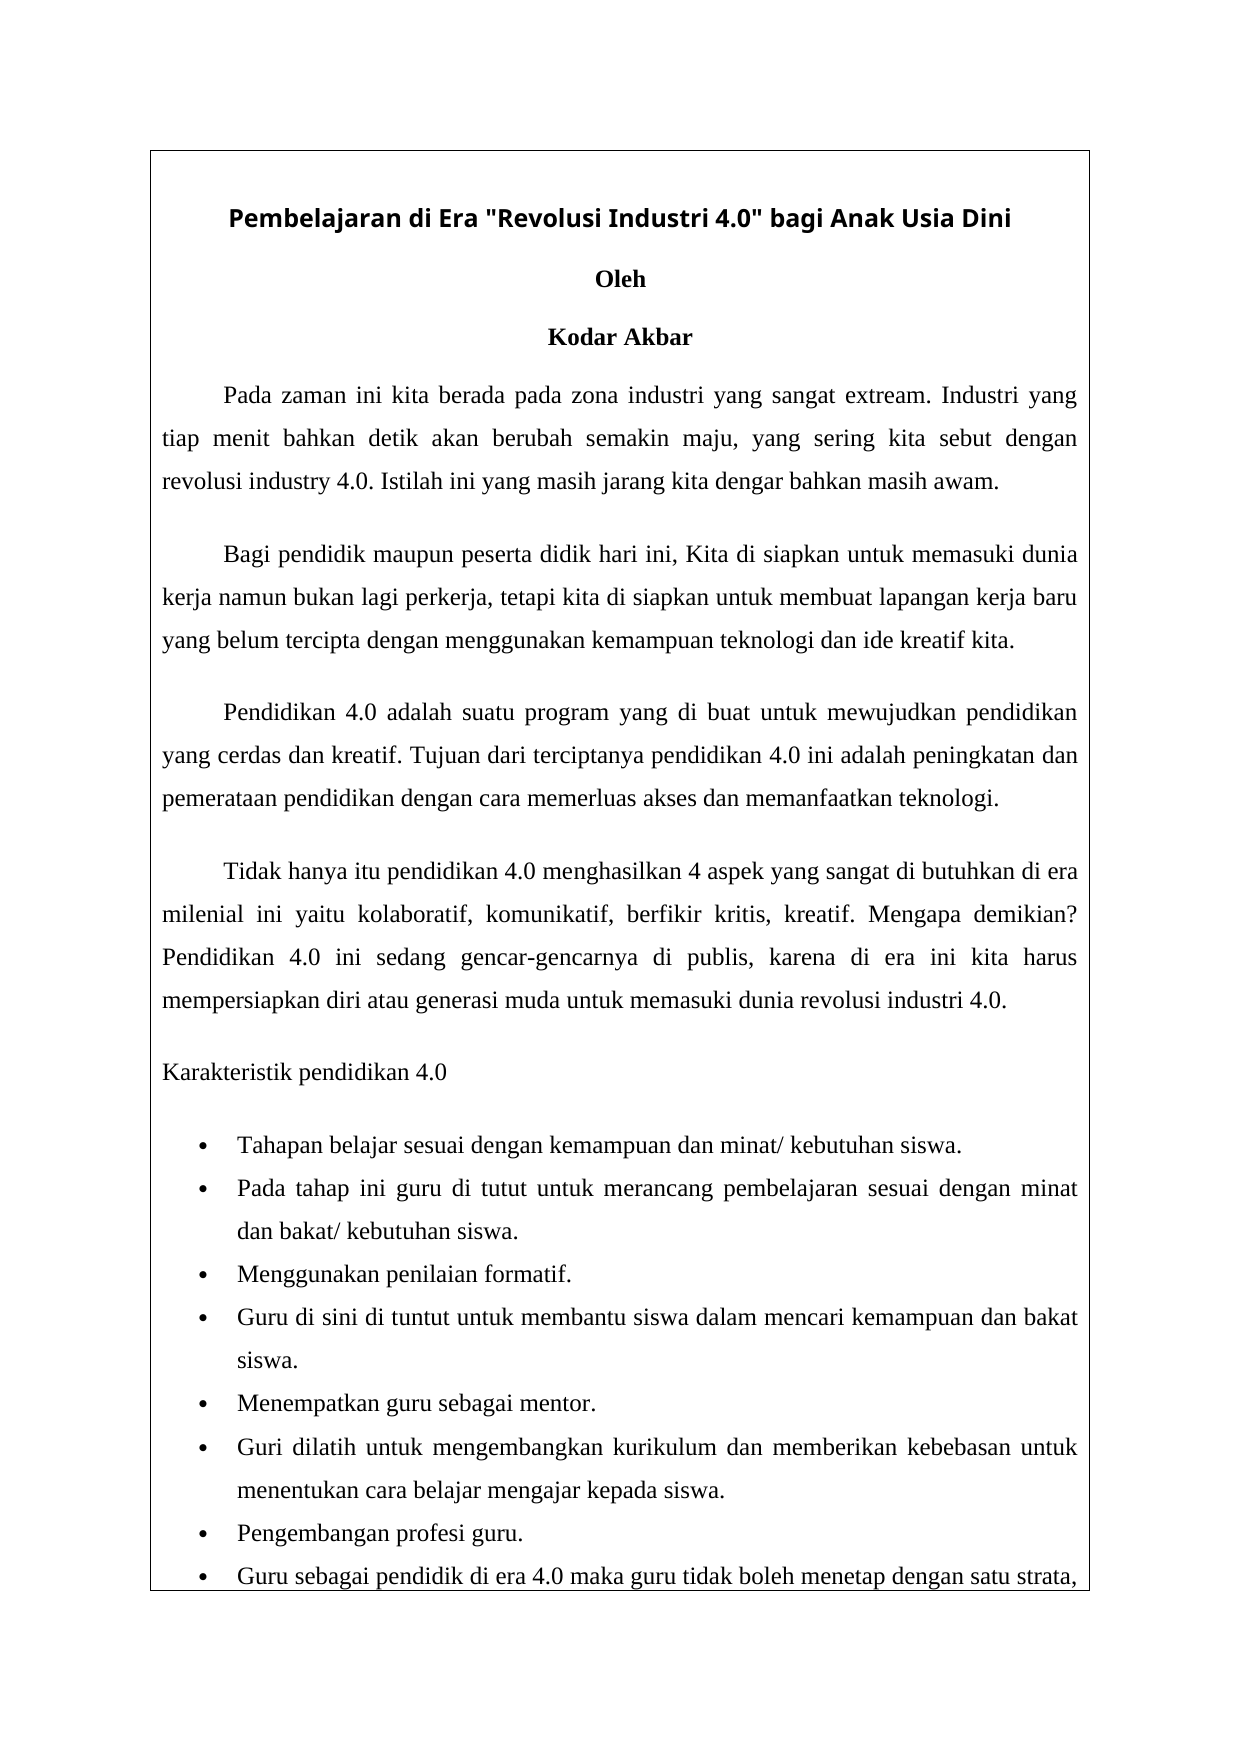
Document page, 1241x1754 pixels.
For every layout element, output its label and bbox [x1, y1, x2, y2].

table_header [151, 151, 1089, 1590]
